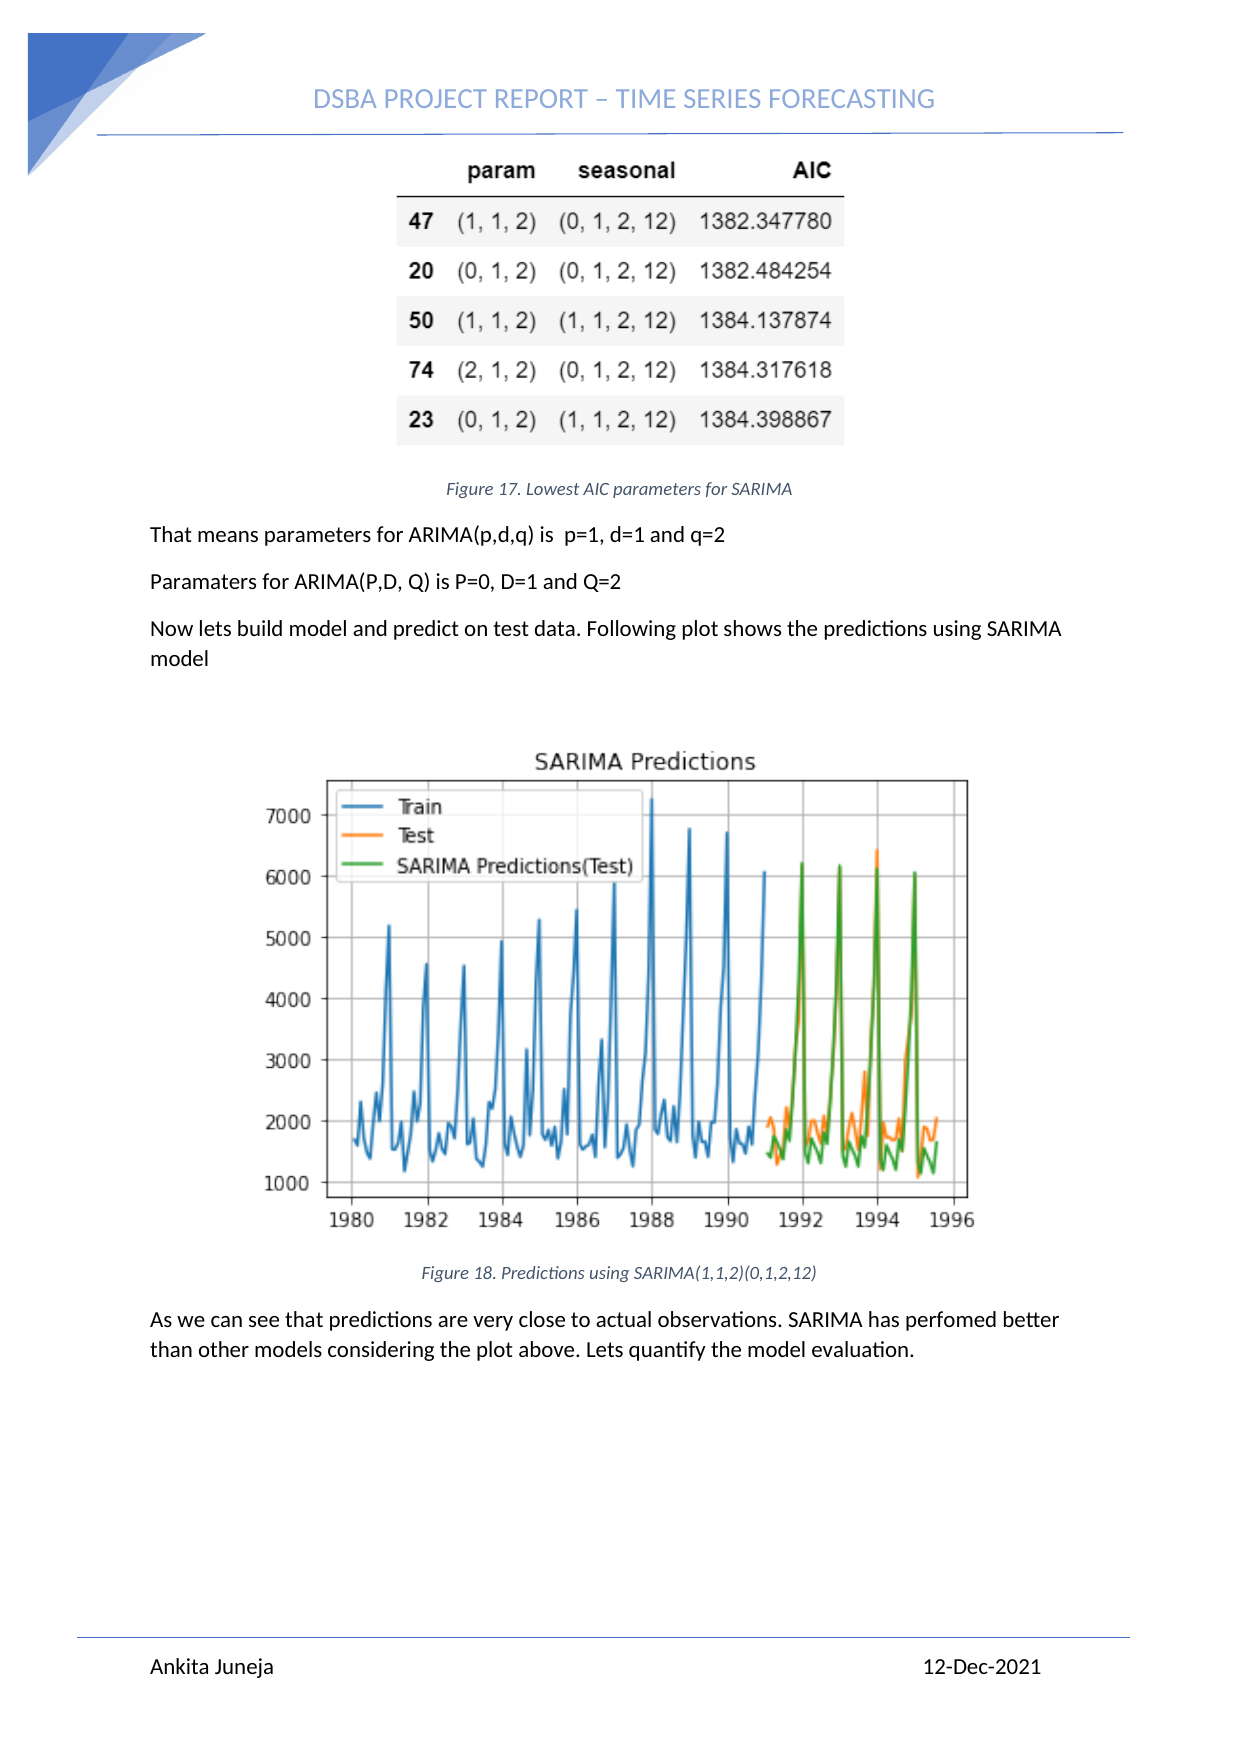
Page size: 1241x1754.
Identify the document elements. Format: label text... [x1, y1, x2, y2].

picture [250, 738, 990, 1243]
text Paramaters for ARIMA(P,D, Q) is P=0, D=1 and Q=2 [150, 567, 1090, 595]
text Now lets build model and predict on test data. Following plot shows the predictions using SARIMA model [150, 614, 1090, 672]
text As we can see that predictions are very close to actual observations. SARIMA has perfomed better than other models considering the plot above. Lets quantify the model evaluation. [150, 1305, 1090, 1363]
text That means parameters for ARIMA(p,d,q) is p=1, d=1 and q=2 [150, 521, 1090, 548]
picture [388, 150, 852, 458]
picture [27, 33, 207, 178]
